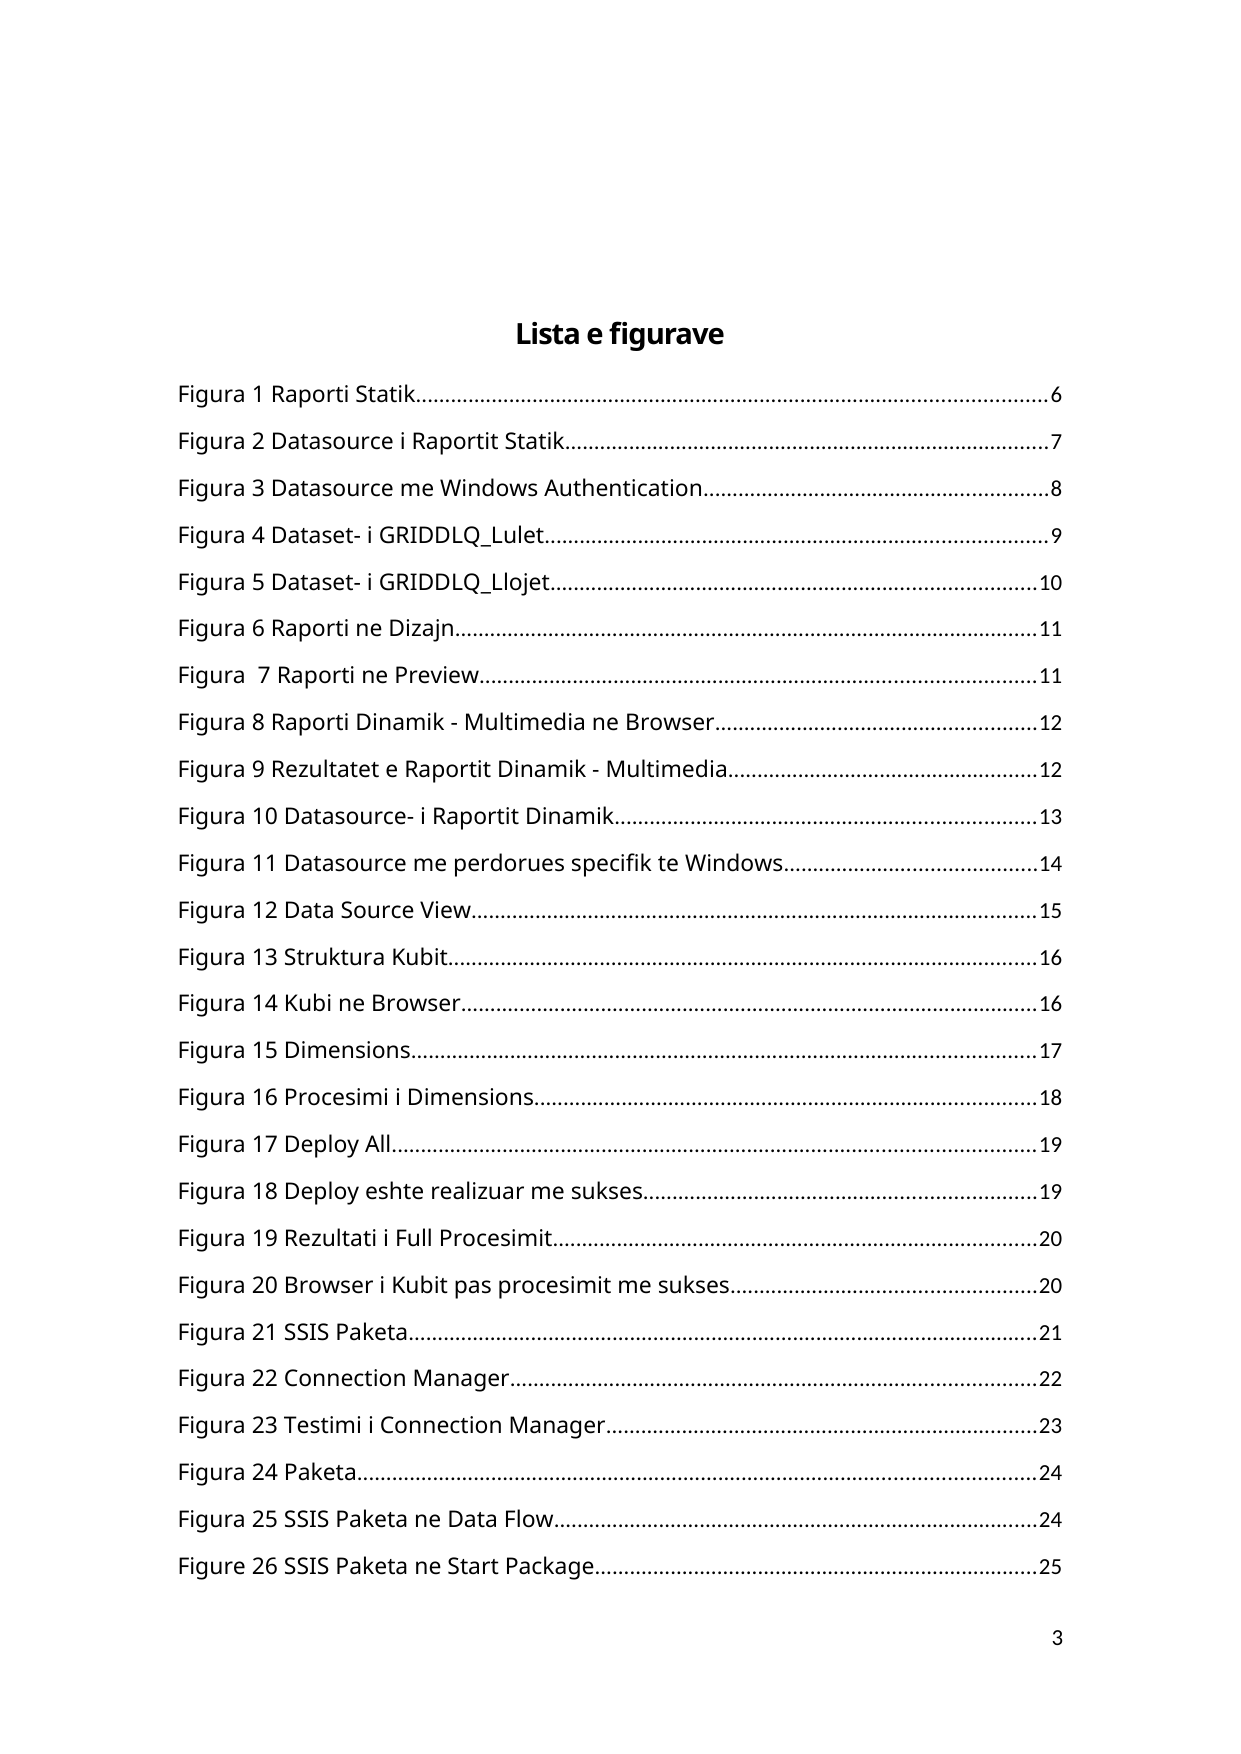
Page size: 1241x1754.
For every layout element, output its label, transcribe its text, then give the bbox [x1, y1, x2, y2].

text Figura 15 Dimensions 17 [177, 1034, 1063, 1066]
text Figura 7 Raporti ne Preview 11 [177, 659, 1063, 691]
text Figura 3 Datasource me Windows Authentication 8 [177, 472, 1063, 503]
text Figura 19 Rezultati i Full Procesimit 20 [177, 1222, 1063, 1253]
text Figura 21 SSIS Paketa 21 [177, 1316, 1063, 1347]
text Figura 11 Datasource me perdorues specifik te Windows 14 [177, 847, 1063, 878]
text Figura 25 SSIS Paketa ne Data Flow 24 [177, 1503, 1063, 1534]
text Figura 24 Paketa 24 [177, 1456, 1063, 1487]
text Figura 22 Connection Manager 22 [177, 1362, 1063, 1394]
text Figura 18 Deploy eshte realizuar me sukses 19 [177, 1175, 1063, 1206]
title Lista e figurave [177, 313, 1063, 353]
text Figura 13 Struktura Kubit 16 [177, 941, 1063, 972]
text Figura 6 Raporti ne Dizajn 11 [177, 612, 1063, 644]
text Figura 8 Raporti Dinamik - Multimedia ne Browser 12 [177, 706, 1063, 737]
text Figure 26 SSIS Paketa ne Start Package 25 [177, 1550, 1063, 1581]
text Figura 9 Rezultatet e Raportit Dinamik - Multimedia 12 [177, 753, 1063, 784]
text Figura 17 Deploy All 19 [177, 1128, 1063, 1159]
text Figura 1 Raporti Statik 6 [177, 378, 1063, 409]
text Figura 12 Data Source View 15 [177, 894, 1063, 925]
text Figura 4 Dataset- i GRIDDLQ_Lulet 9 [177, 519, 1063, 550]
text Figura 14 Kubi ne Browser 16 [177, 987, 1063, 1019]
text Figura 5 Dataset- i GRIDDLQ_Llojet 10 [177, 566, 1063, 597]
text Figura 20 Browser i Kubit pas procesimit me sukses 20 [177, 1269, 1063, 1300]
text Figura 10 Datasource- i Raportit Dinamik 13 [177, 800, 1063, 831]
text Figura 2 Datasource i Raportit Statik 7 [177, 425, 1063, 456]
text Figura 23 Testimi i Connection Manager 23 [177, 1409, 1063, 1441]
text Figura 16 Procesimi i Dimensions 18 [177, 1081, 1063, 1112]
